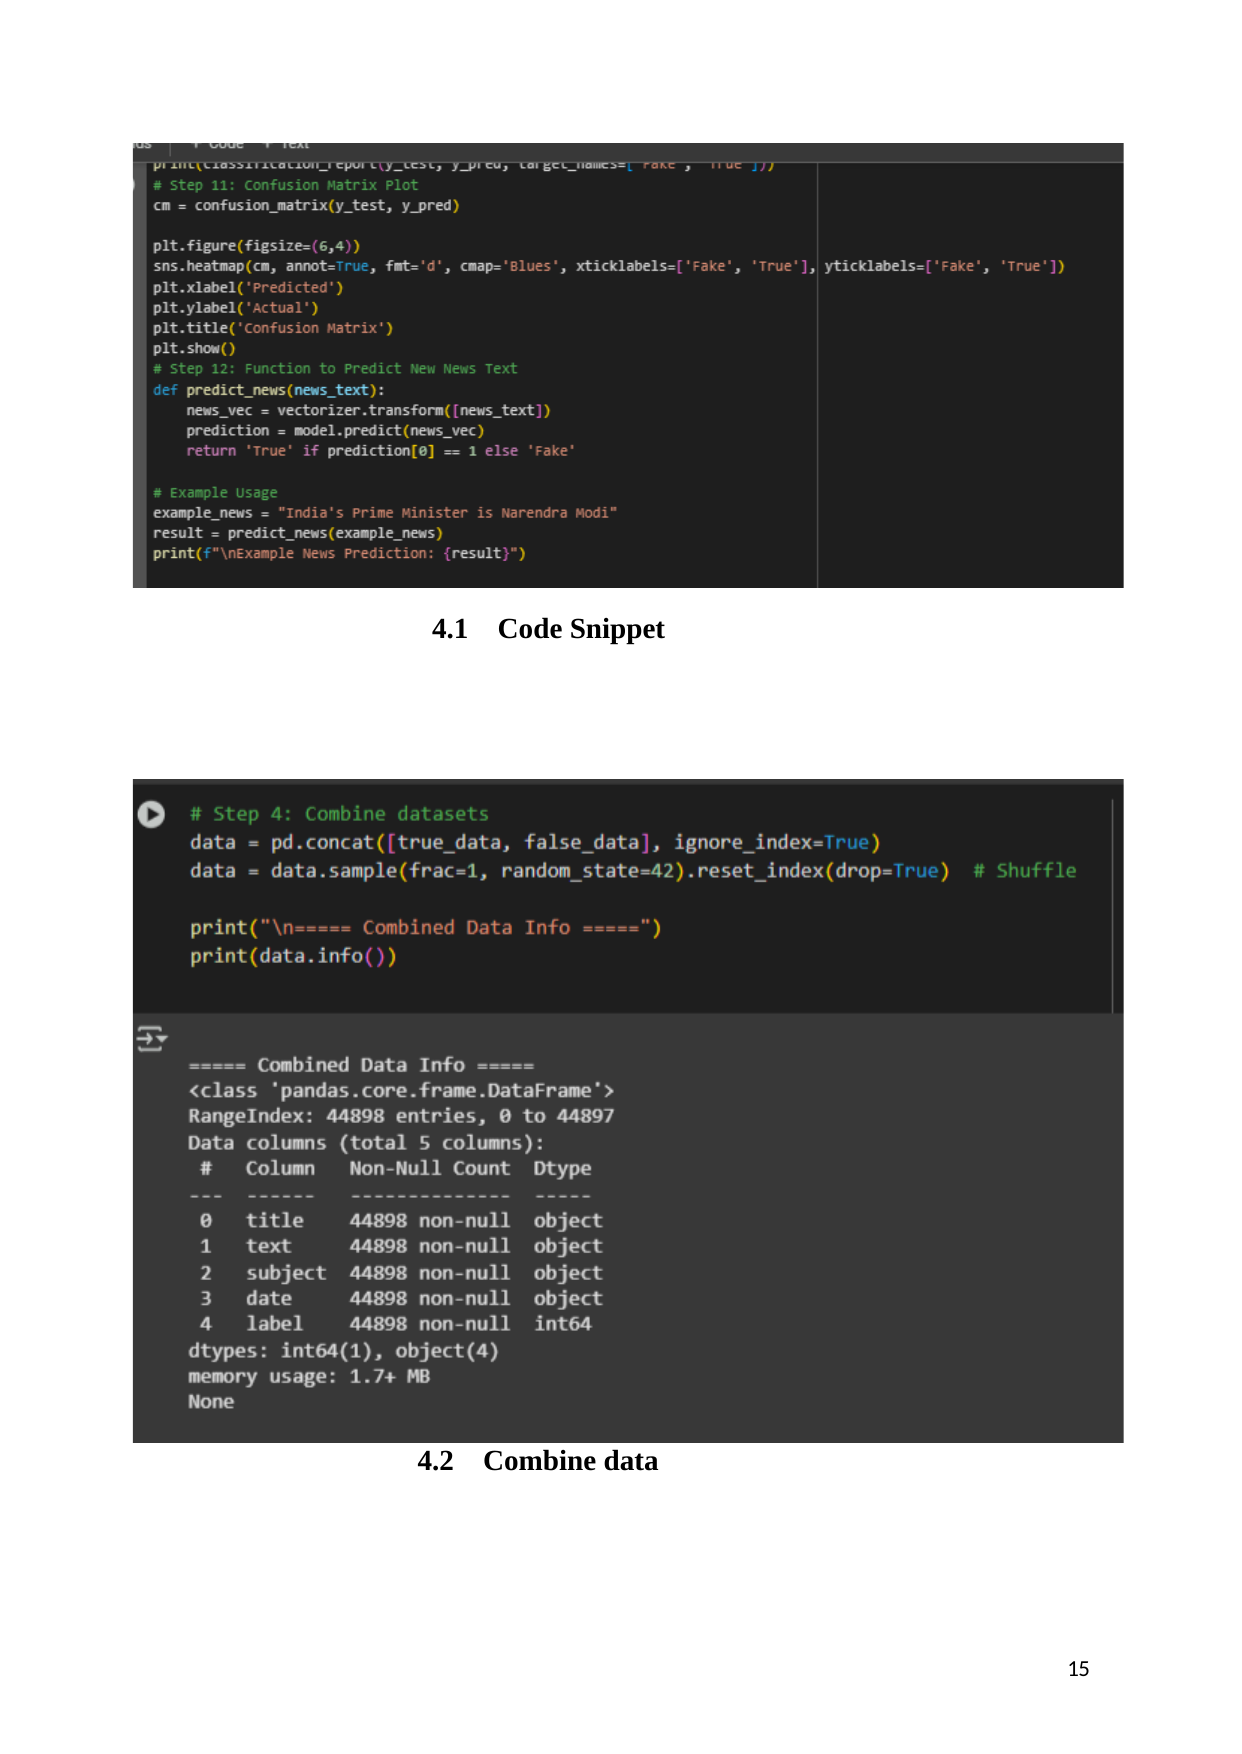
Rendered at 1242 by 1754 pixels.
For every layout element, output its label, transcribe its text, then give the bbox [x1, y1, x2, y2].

picture [132, 779, 1124, 1443]
picture [132, 143, 1124, 588]
text 4.2 Combine data [133, 1443, 1124, 1476]
text 4.1 Code Snippet [133, 611, 1124, 645]
